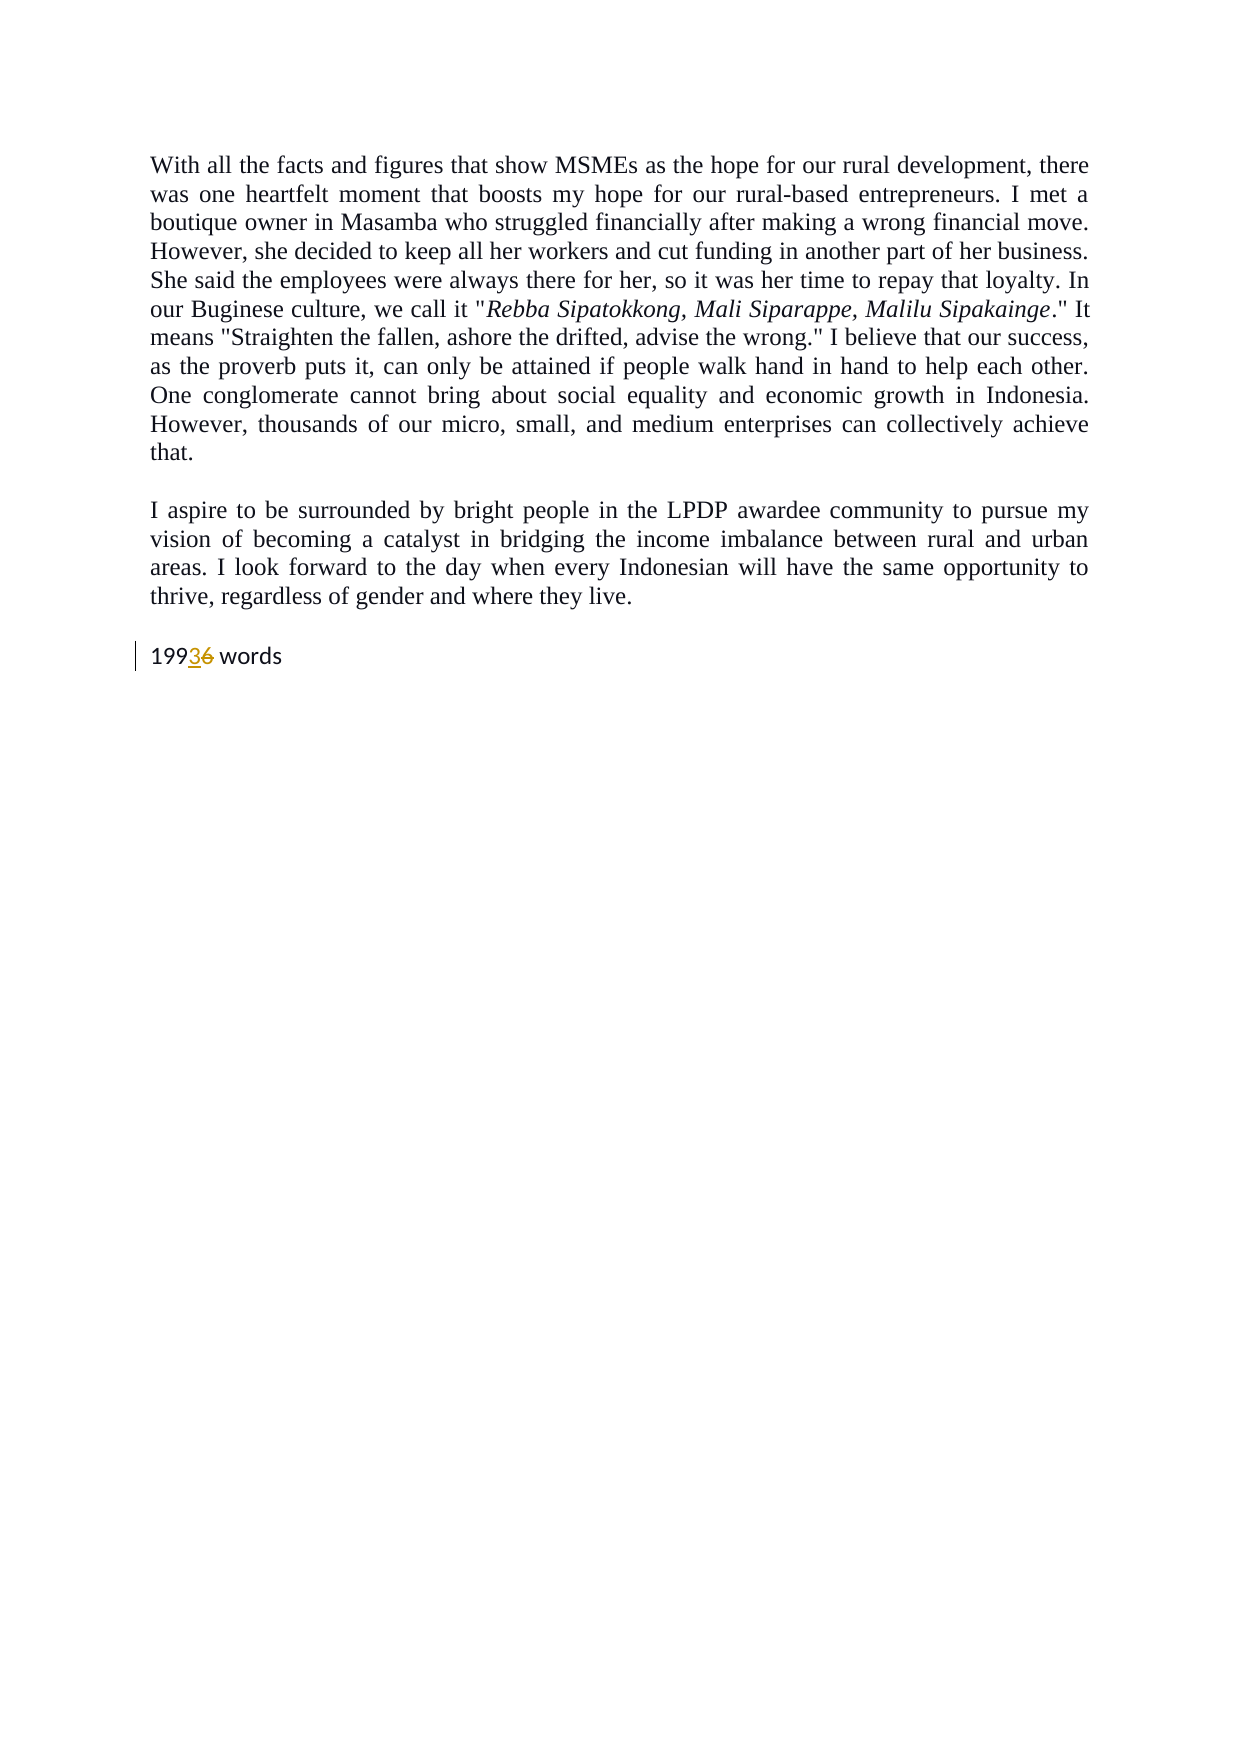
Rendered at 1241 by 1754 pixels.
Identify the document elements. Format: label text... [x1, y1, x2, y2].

text With all the facts and figures that show MSMEs as the hope for our rural development, there was one heartfelt moment that boosts my hope for our rural-based entrepreneurs. I met a boutique owner in Masamba who struggled financially after making a wrong financial move. However, she decided to keep all her workers and cut funding in another part of her business. She said the employees were always there for her, so it was her time to repay that loyalty. In our Buginese culture, we call it "Rebba Sipatokkong, Mali Siparappe, Malilu Sipakainge." It means "Straighten the fallen, ashore the drifted, advise the wrong." I believe that our success, as the proverb puts it, can only be attained if people walk hand in hand to help each other. One conglomerate cannot bring about social equality and economic growth in Indonesia. However, thousands of our micro, small, and medium enterprises can collectively achieve that. [150, 150, 1090, 466]
text I aspire to be surrounded by bright people in the LPDP awardee community to pursue my vision of becoming a catalyst in bridging the income imbalance between rural and urban areas. I look forward to the day when every Indonesian will have the same opportunity to thrive, regardless of gender and where they live. [150, 495, 1090, 610]
text 199 words [150, 641, 1090, 671]
